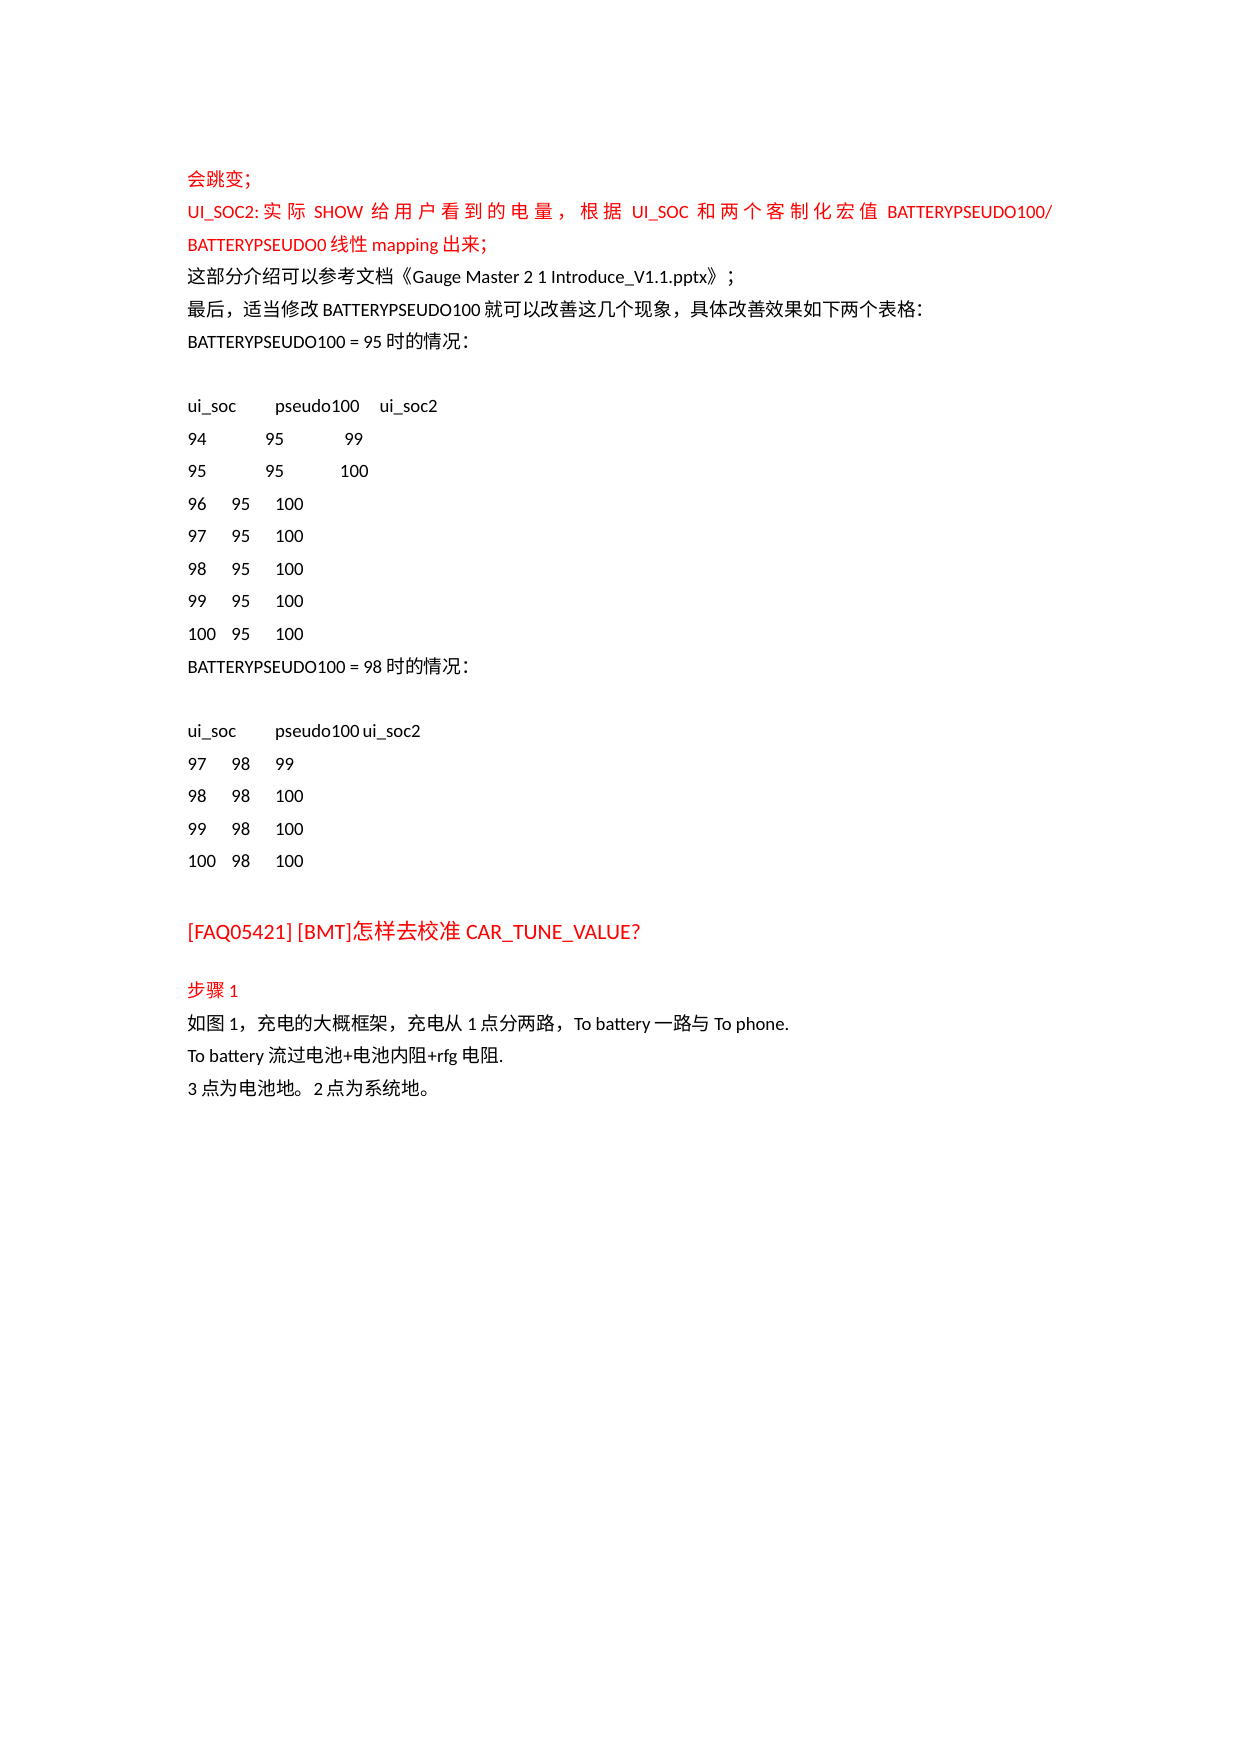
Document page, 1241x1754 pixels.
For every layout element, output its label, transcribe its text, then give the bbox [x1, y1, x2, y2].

text 99 95 100 [187, 584, 1053, 617]
text ui_soc pseudo100 ui_soc2 [187, 389, 1053, 422]
text 98 95 100 [187, 552, 1053, 584]
text BATTERYPSEUDO100 = 98时的情况： [187, 649, 1053, 682]
text 97 98 99 [187, 747, 1053, 779]
text 3点为电池地。2点为系统地。 [187, 1071, 1053, 1103]
text 96 95 100 [187, 487, 1053, 519]
text 98 98 100 [187, 779, 1053, 812]
text 97 95 100 [187, 519, 1053, 552]
text 如图1，充电的大概框架，充电从1点分两路，To battery一路与To phone. [187, 1006, 1053, 1038]
subtitle [FAQ05421] [BMT]怎样去校准CAR_TUNE_VALUE? [187, 914, 1053, 946]
text UI_SOC2:实际SHOW给用户看到的电量，根据UI_SOC和两个客制化宏值BATTERYPSEUDO100/BATTERYPSEUDO0线性mapping出来； [187, 194, 1053, 259]
text BATTERYPSEUDO100 = 95时的情况： [187, 324, 1053, 357]
text ui_soc pseudo100 ui_soc2 [187, 714, 1053, 747]
text 最后，适当修改BATTERYPSEUDO100就可以改善这几个现象，具体改善效果如下两个表格： [187, 292, 1053, 324]
text 100 95 100 [187, 617, 1053, 649]
text 这部分介绍可以参考文档《Gauge Master 2 1 Introduce_V1.1.pptx》； [187, 259, 1053, 292]
text 步骤1 [187, 973, 1053, 1006]
text To battery 流过电池+电池内阻+rfg电阻. [187, 1038, 1053, 1071]
text 99 98 100 [187, 812, 1053, 844]
text 94 95 99 [187, 422, 1053, 454]
text 100 98 100 [187, 844, 1053, 877]
text UI_SOC:在SOC的基础上做一些单调性和平滑处理后的电量值，因为SOC会根据实际电池情况变化有可能会跳变； [187, 162, 1053, 194]
text 95 95 100 [187, 454, 1053, 487]
